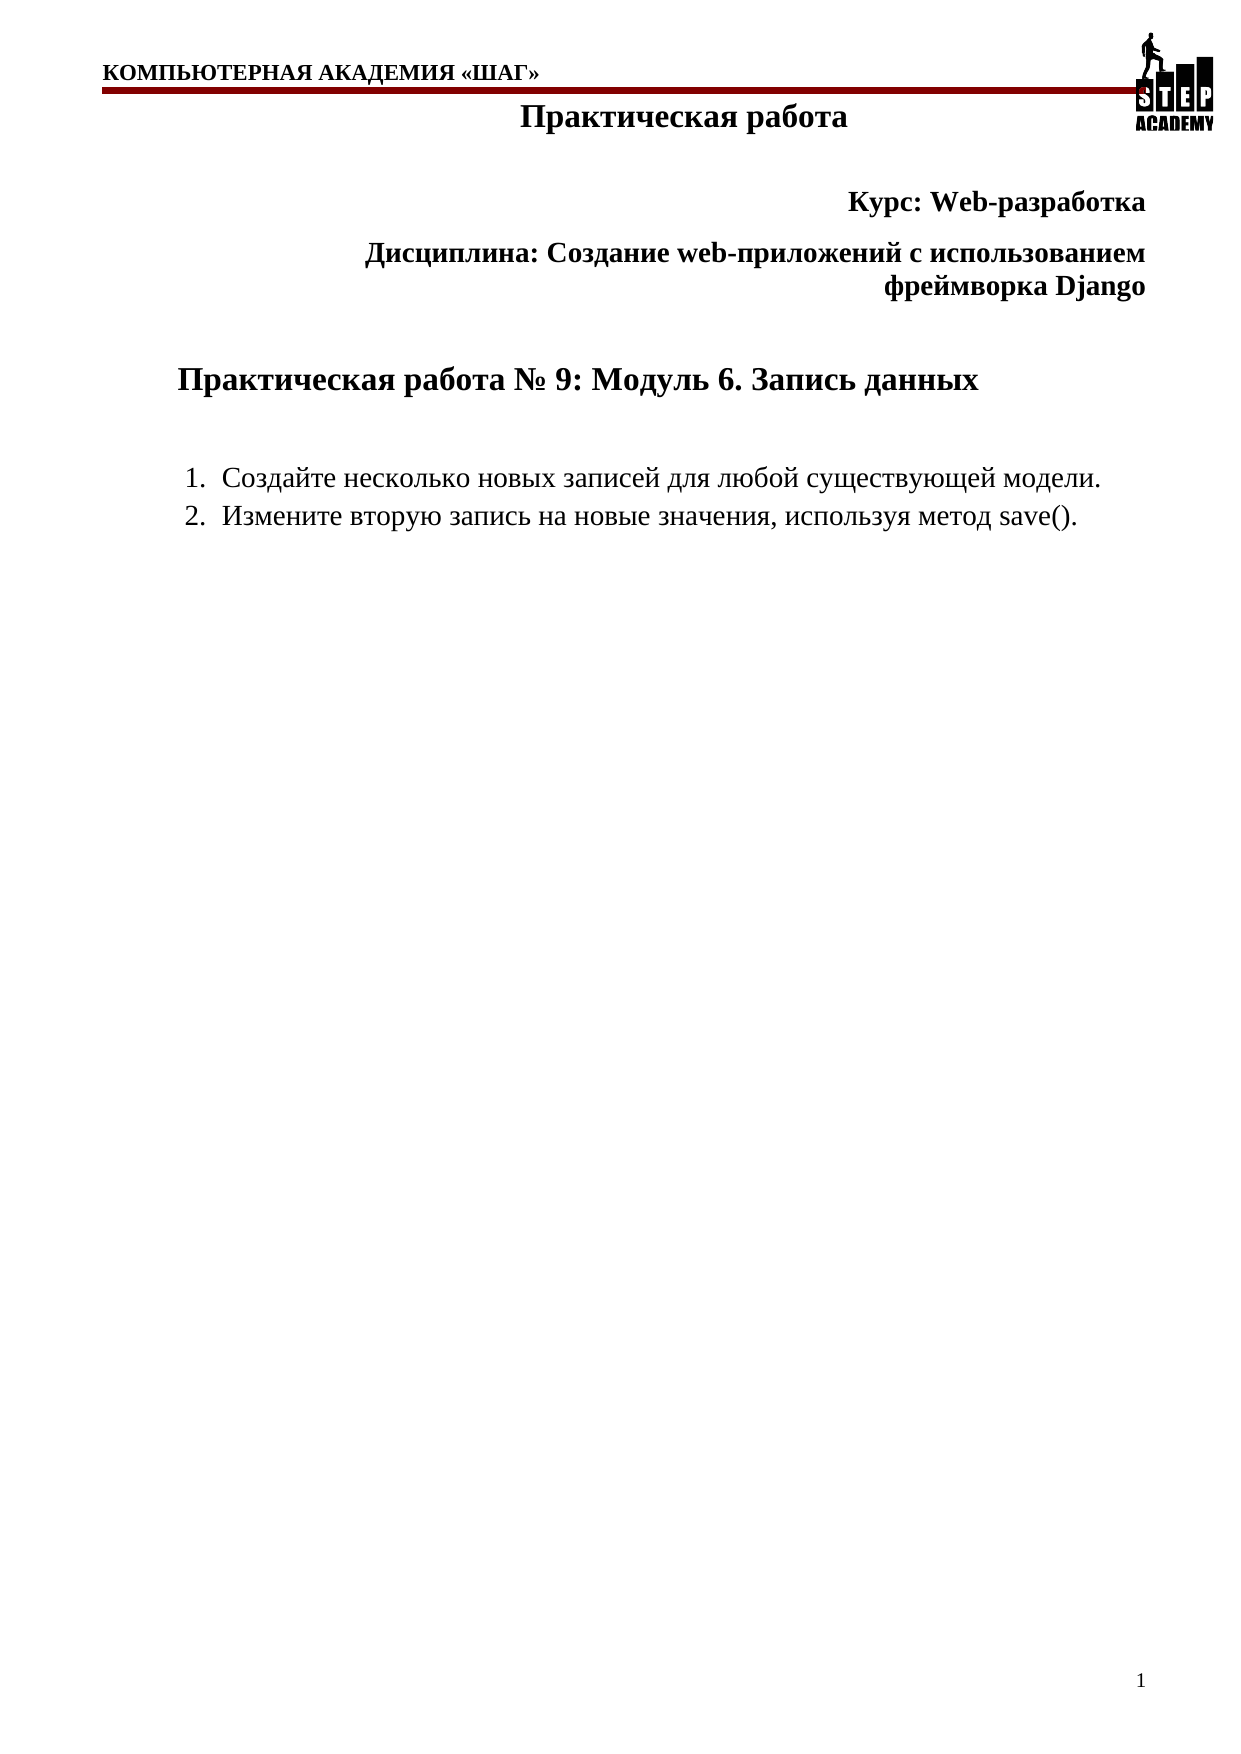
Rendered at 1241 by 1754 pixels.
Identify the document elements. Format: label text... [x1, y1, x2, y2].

list Создайте несколько новых записей для любой существующей модели. [184, 460, 1146, 493]
list Измените вторую запись на новые значения, используя метод save(). [184, 498, 1146, 532]
text Практическая работа № 9: Модуль 6. Запись данных [177, 359, 1152, 398]
picture [1135, 32, 1214, 130]
